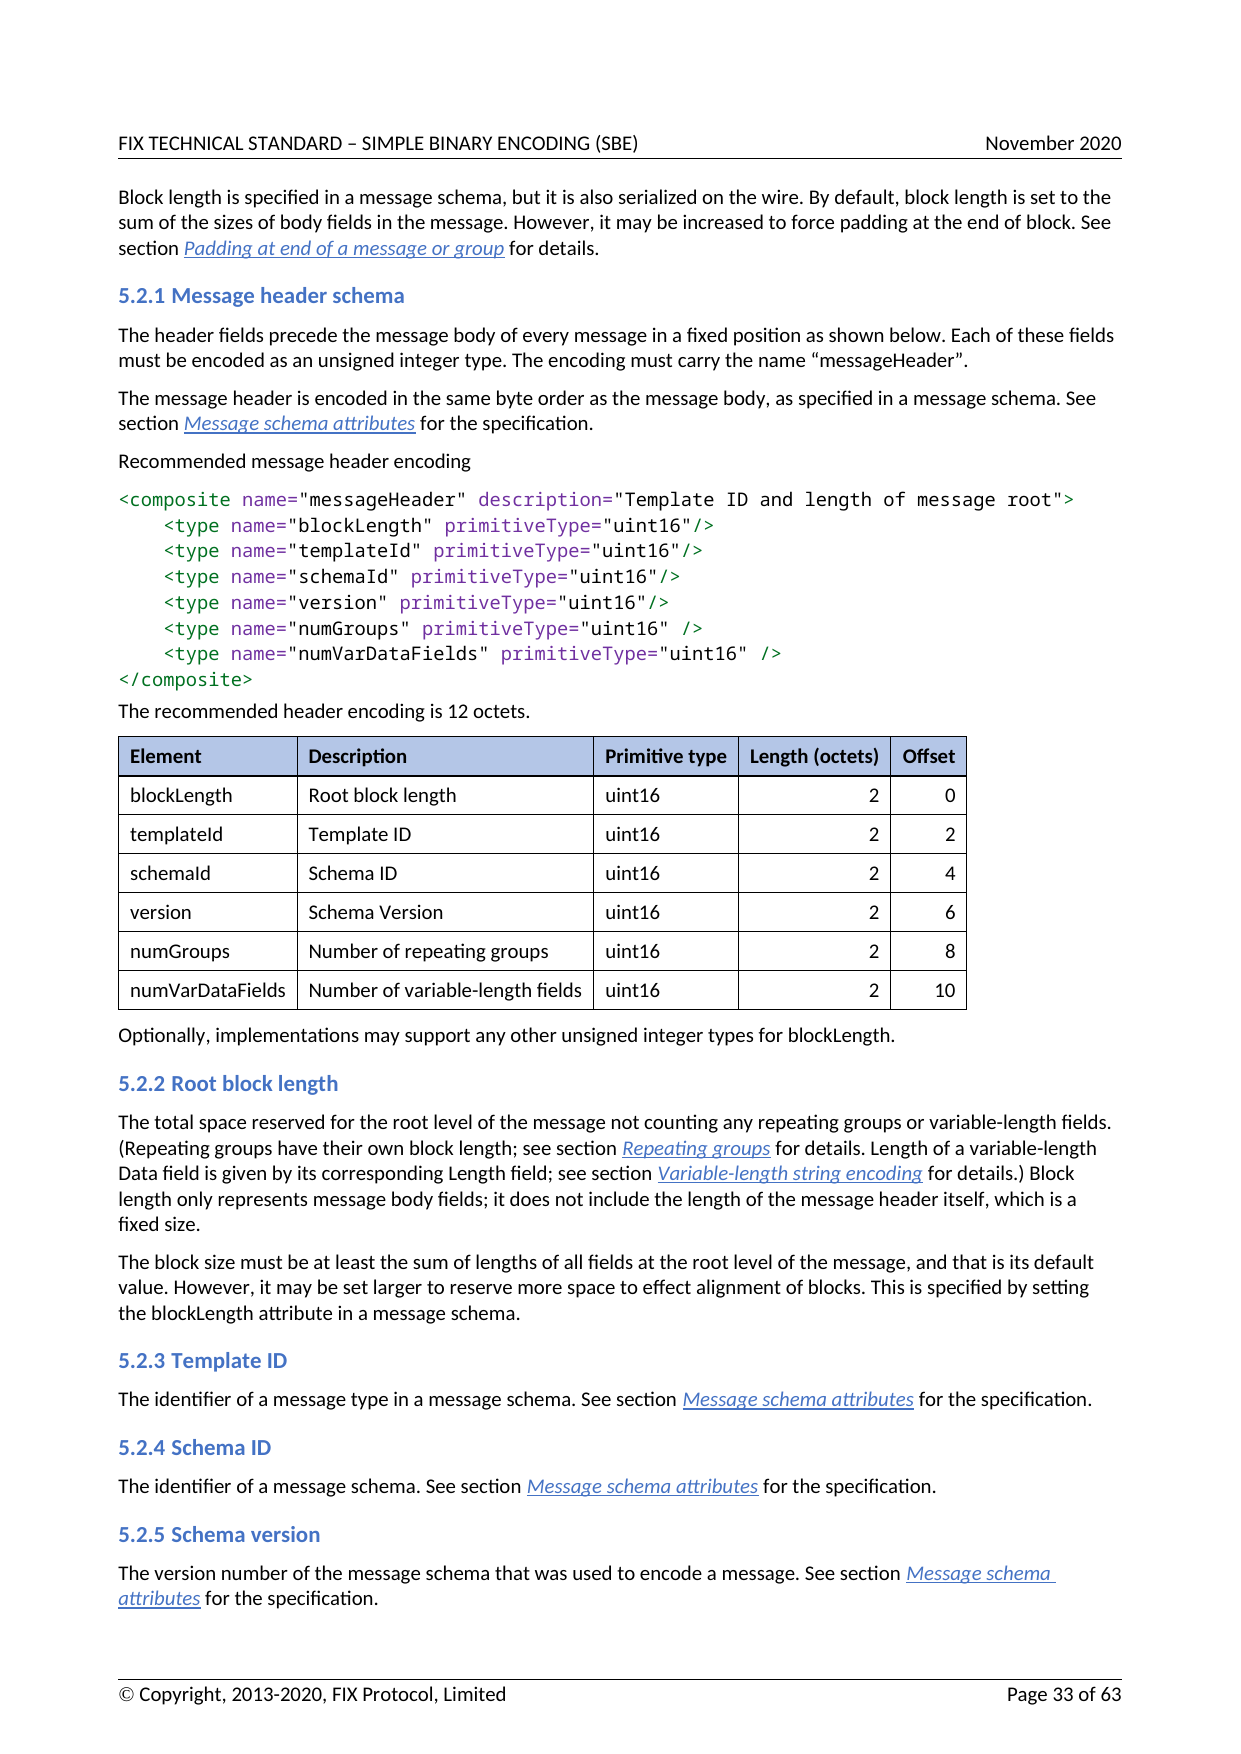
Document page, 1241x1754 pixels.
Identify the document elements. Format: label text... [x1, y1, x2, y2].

text The message header is encoded in the same byte order as the message body, as specified in a message schema. See section Message schema attributes for the specification. [118, 385, 1122, 436]
text Recommended message header encoding [118, 448, 1122, 474]
text Optionally, implementations may support any other unsigned integer types for blockLength. [118, 1023, 1122, 1048]
subtitle Schema ID [118, 1433, 1122, 1461]
table_cell Schema ID [298, 854, 593, 892]
text The identifier of a message type in a message schema. See section Message schema attributes for the specification. [118, 1387, 1122, 1412]
table_cell 4 [891, 854, 966, 892]
table_cell 2 [739, 777, 890, 814]
table_header Primitive type [594, 737, 738, 775]
table_cell 2 [739, 932, 890, 970]
text The recommended header encoding is 12 octets. [118, 698, 1122, 723]
table_cell uint16 [594, 854, 738, 892]
table_cell 0 [891, 777, 966, 814]
text The identifier of a message schema. See section Message schema attributes for the specification. [118, 1473, 1122, 1499]
table_cell 8 [891, 932, 966, 970]
table_cell schemaId [119, 854, 297, 892]
subtitle Template ID [118, 1346, 1122, 1374]
table_cell uint16 [594, 971, 738, 1009]
text The total space reserved for the root level of the message not counting any repeating groups or variable-length fields. (Repeating groups have their own block length; see section Repeating groups for details. Length of a variable-length Data field is given by its corresponding Length field; see section Variable-length string encoding for details.) Block length only represents message body fields; it does not include the length of the message header itself, which is a fixed size. [118, 1109, 1122, 1237]
subtitle Schema version [118, 1520, 1122, 1548]
table_header Length (octets) [739, 737, 890, 775]
table_cell 10 [891, 971, 966, 1009]
table_cell 2 [739, 854, 890, 892]
table_cell 2 [739, 971, 890, 1009]
subtitle Root block length [118, 1069, 1122, 1097]
table_cell 6 [891, 893, 966, 931]
table_cell numVarDataFields [119, 971, 297, 1009]
table_cell blockLength [119, 777, 297, 814]
table_cell Schema Version [298, 893, 593, 931]
text The block size must be at least the sum of lengths of all fields at the root level of the message, and that is its default value. However, it may be set larger to reserve more space to effect alignment of blocks. This is specified by setting the blockLength attribute in a message schema. [118, 1249, 1122, 1325]
table_cell uint16 [594, 932, 738, 970]
subtitle Message header schema [118, 281, 1122, 309]
table_cell 2 [739, 893, 890, 931]
table_cell templateId [119, 815, 297, 853]
table_cell Template ID [298, 815, 593, 853]
table_cell 2 [891, 815, 966, 853]
text The version number of the message schema that was used to encode a message. See section Message schema attributes for the specification. [118, 1560, 1122, 1611]
table_cell Root block length [298, 777, 593, 814]
text <composite name="messageHeader" description="Template ID and length of message root"> <type name="blockLength" primitiveType="uint16"/> <type name="templateId" primitiveType="uint16"/> <type name="schemaId" primitiveType="uint16"/> <type name="version" primitiveType="uint16"/> <type name="numGroups" primitiveType="uint16" /> <type name="numVarDataFields" primitiveType="uint16" /> </composite> [118, 486, 1122, 692]
table_header Element [119, 737, 297, 775]
table_cell uint16 [594, 777, 738, 814]
text The header fields precede the message body of every message in a fixed position as shown below. Each of these fields must be encoded as an unsigned integer type. The encoding must carry the name “messageHeader”. [118, 322, 1122, 373]
table_cell 2 [739, 815, 890, 853]
table_cell uint16 [594, 893, 738, 931]
table_cell version [119, 893, 297, 931]
table_cell Number of repeating groups [298, 932, 593, 970]
table_cell Number of variable-length fields [298, 971, 593, 1009]
table_header Offset [891, 737, 966, 775]
table_header Description [298, 737, 593, 775]
table_cell uint16 [594, 815, 738, 853]
text Block length is specified in a message schema, but it is also serialized on the wire. By default, block length is set to the sum of the sizes of body fields in the message. However, it may be increased to force padding at the end of block. See section Padding at end of a message or group for details. [118, 184, 1122, 260]
table_cell numGroups [119, 932, 297, 970]
